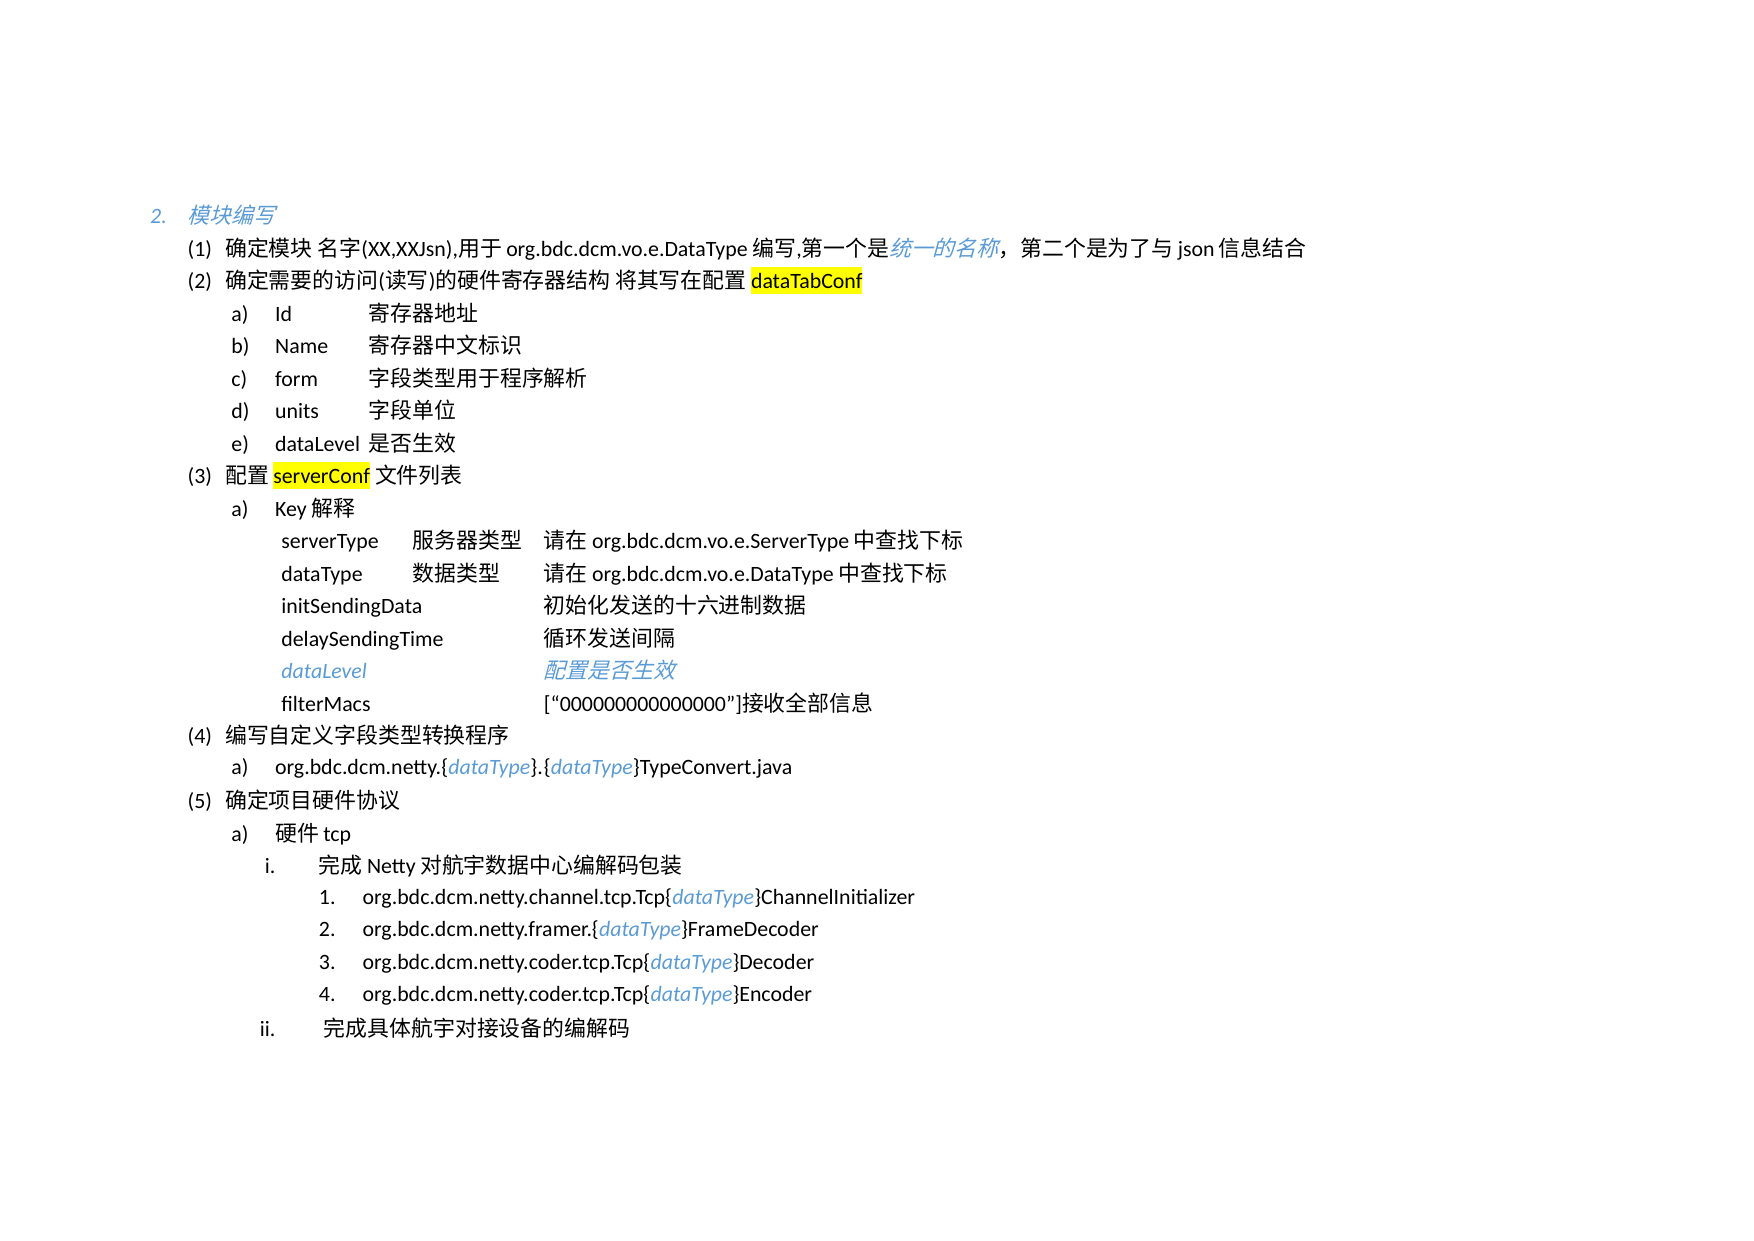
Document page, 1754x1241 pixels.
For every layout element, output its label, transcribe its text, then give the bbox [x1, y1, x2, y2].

list 硬件tcp [231, 815, 1604, 848]
text dataLevel 配置是否生效 [237, 653, 1604, 685]
list 编写自定义字段类型转换程序 [187, 718, 1604, 750]
list Id 寄存器地址 [231, 295, 1604, 328]
list 完成Netty对航宇数据中心编解码包装 [275, 848, 1604, 880]
text initSendingData 初始化发送的十六进制数据 [237, 588, 1604, 620]
list 配置serverConf 文件列表 [187, 458, 1604, 490]
list Name 寄存器中文标识 [231, 328, 1604, 360]
list 确定项目硬件协议 [187, 783, 1604, 815]
list Key 解释 [231, 490, 1604, 523]
text filterMacs [“000000000000000”]接收全部信息 [237, 685, 1604, 718]
list 确定模块 名字(XX,XXJsn),用于org.bdc.dcm.vo.e.DataType编写,第一个是统一的名称，第二个是为了与json信息结合 [187, 230, 1604, 263]
list org.bdc.dcm.netty.framer.{dataType}FrameDecoder [319, 913, 1604, 945]
list org.bdc.dcm.netty.coder.tcp.Tcp{dataType}Encoder [319, 978, 1604, 1010]
text serverType 服务器类型 请在org.bdc.dcm.vo.e.ServerType中查找下标 [237, 523, 1604, 555]
list org.bdc.dcm.netty.channel.tcp.Tcp{dataType}ChannelInitializer [319, 880, 1604, 913]
list 完成具体航宇对接设备的编解码 [275, 1010, 1604, 1043]
list 模块编写 [150, 198, 1604, 230]
list org.bdc.dcm.netty.coder.tcp.Tcp{dataType}Decoder [319, 945, 1604, 978]
text dataType 数据类型 请在org.bdc.dcm.vo.e.DataType中查找下标 [237, 555, 1604, 588]
list org.bdc.dcm.netty.{dataType}. {dataType}TypeConvert.java [231, 750, 1604, 783]
list units 字段单位 [231, 393, 1604, 425]
list form 字段类型用于程序解析 [231, 360, 1604, 393]
text delaySendingTime 循环发送间隔 [237, 620, 1604, 653]
list 确定需要的访问(读写)的硬件寄存器结构 将其写在配置dataTabConf [187, 263, 1604, 295]
list dataLevel 是否生效 [231, 425, 1604, 458]
